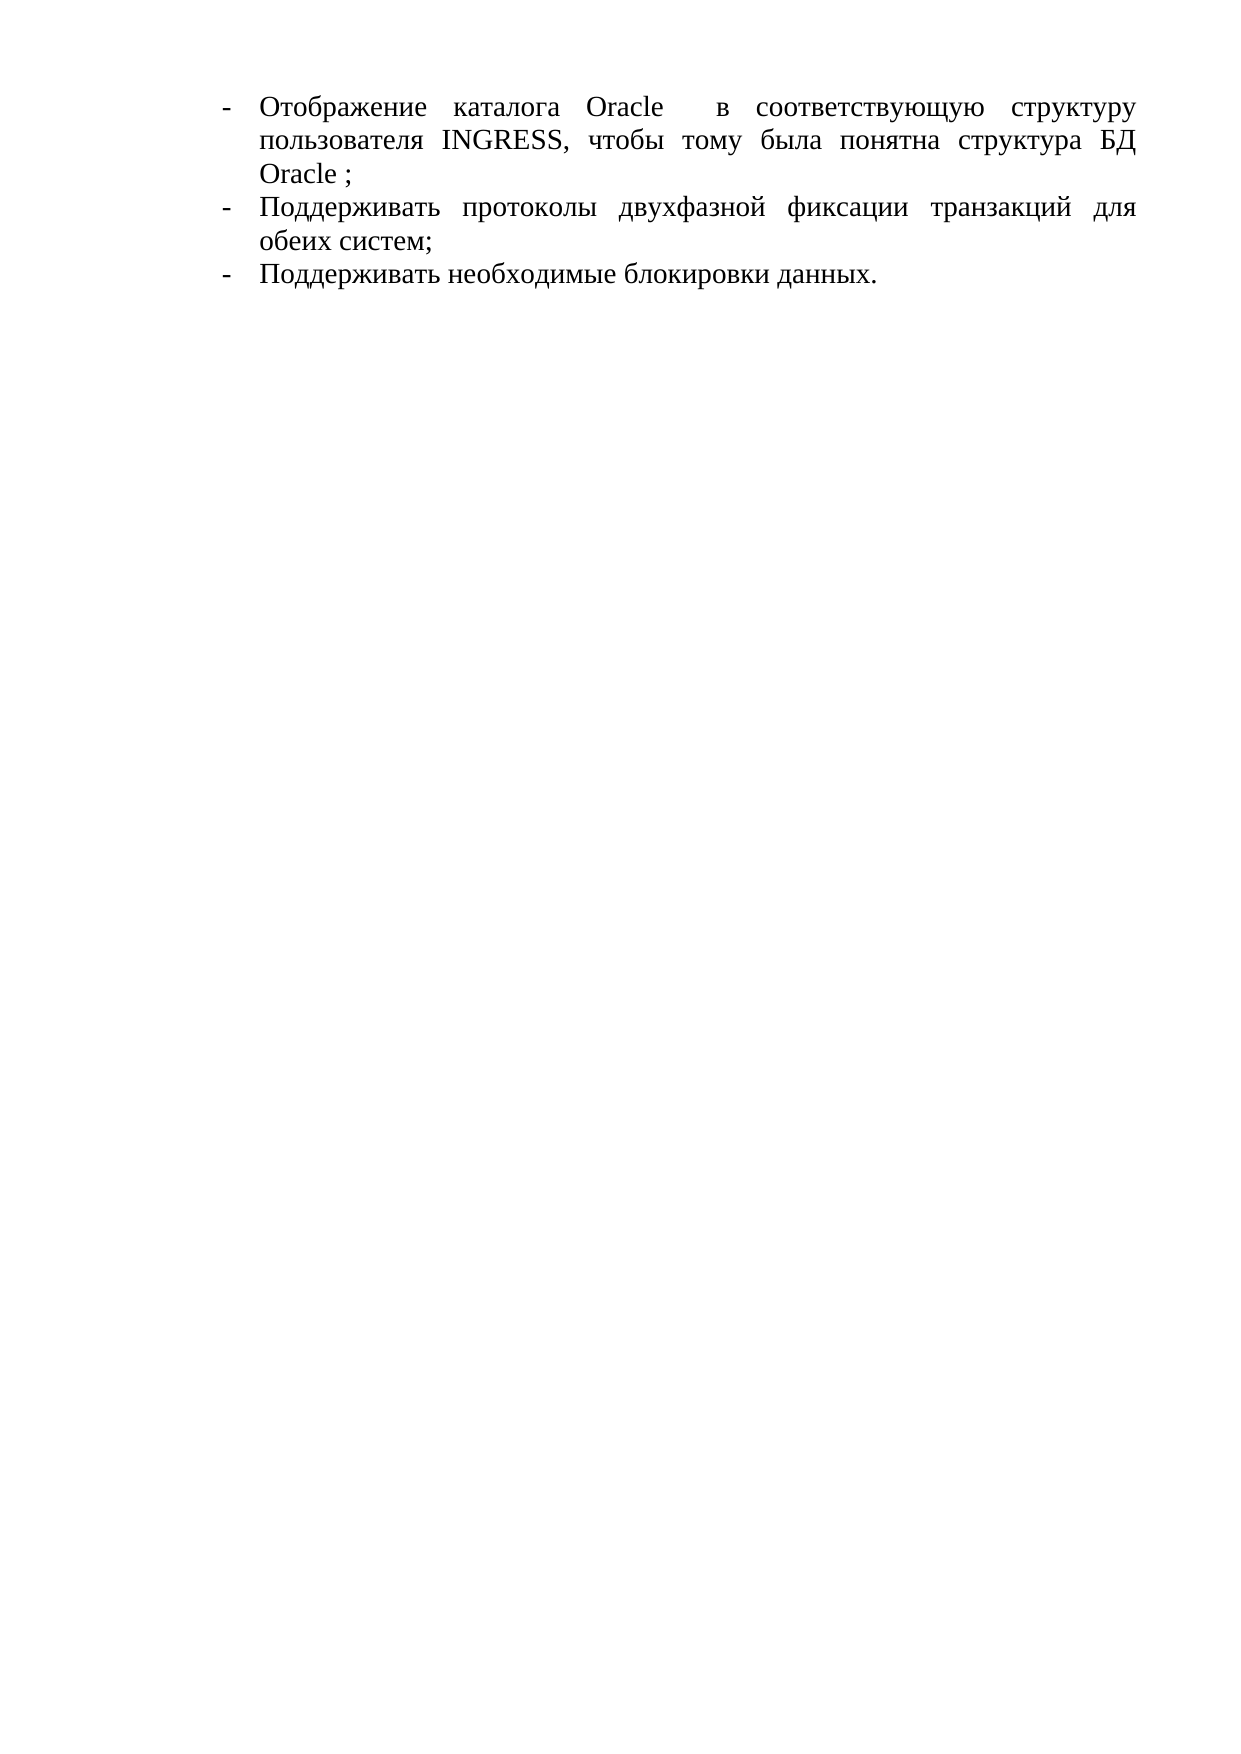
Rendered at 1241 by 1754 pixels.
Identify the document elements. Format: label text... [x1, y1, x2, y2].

list Отображение каталога Oracle в соответствующую структуру пользователя INGRESS, чтобы тому была понятна структура БД Oracle ; [222, 89, 1137, 189]
list Поддерживать протоколы двухфазной фиксации транзакций для обеих систем; [222, 189, 1137, 256]
list Поддерживать необходимые блокировки данных. [222, 256, 1137, 290]
